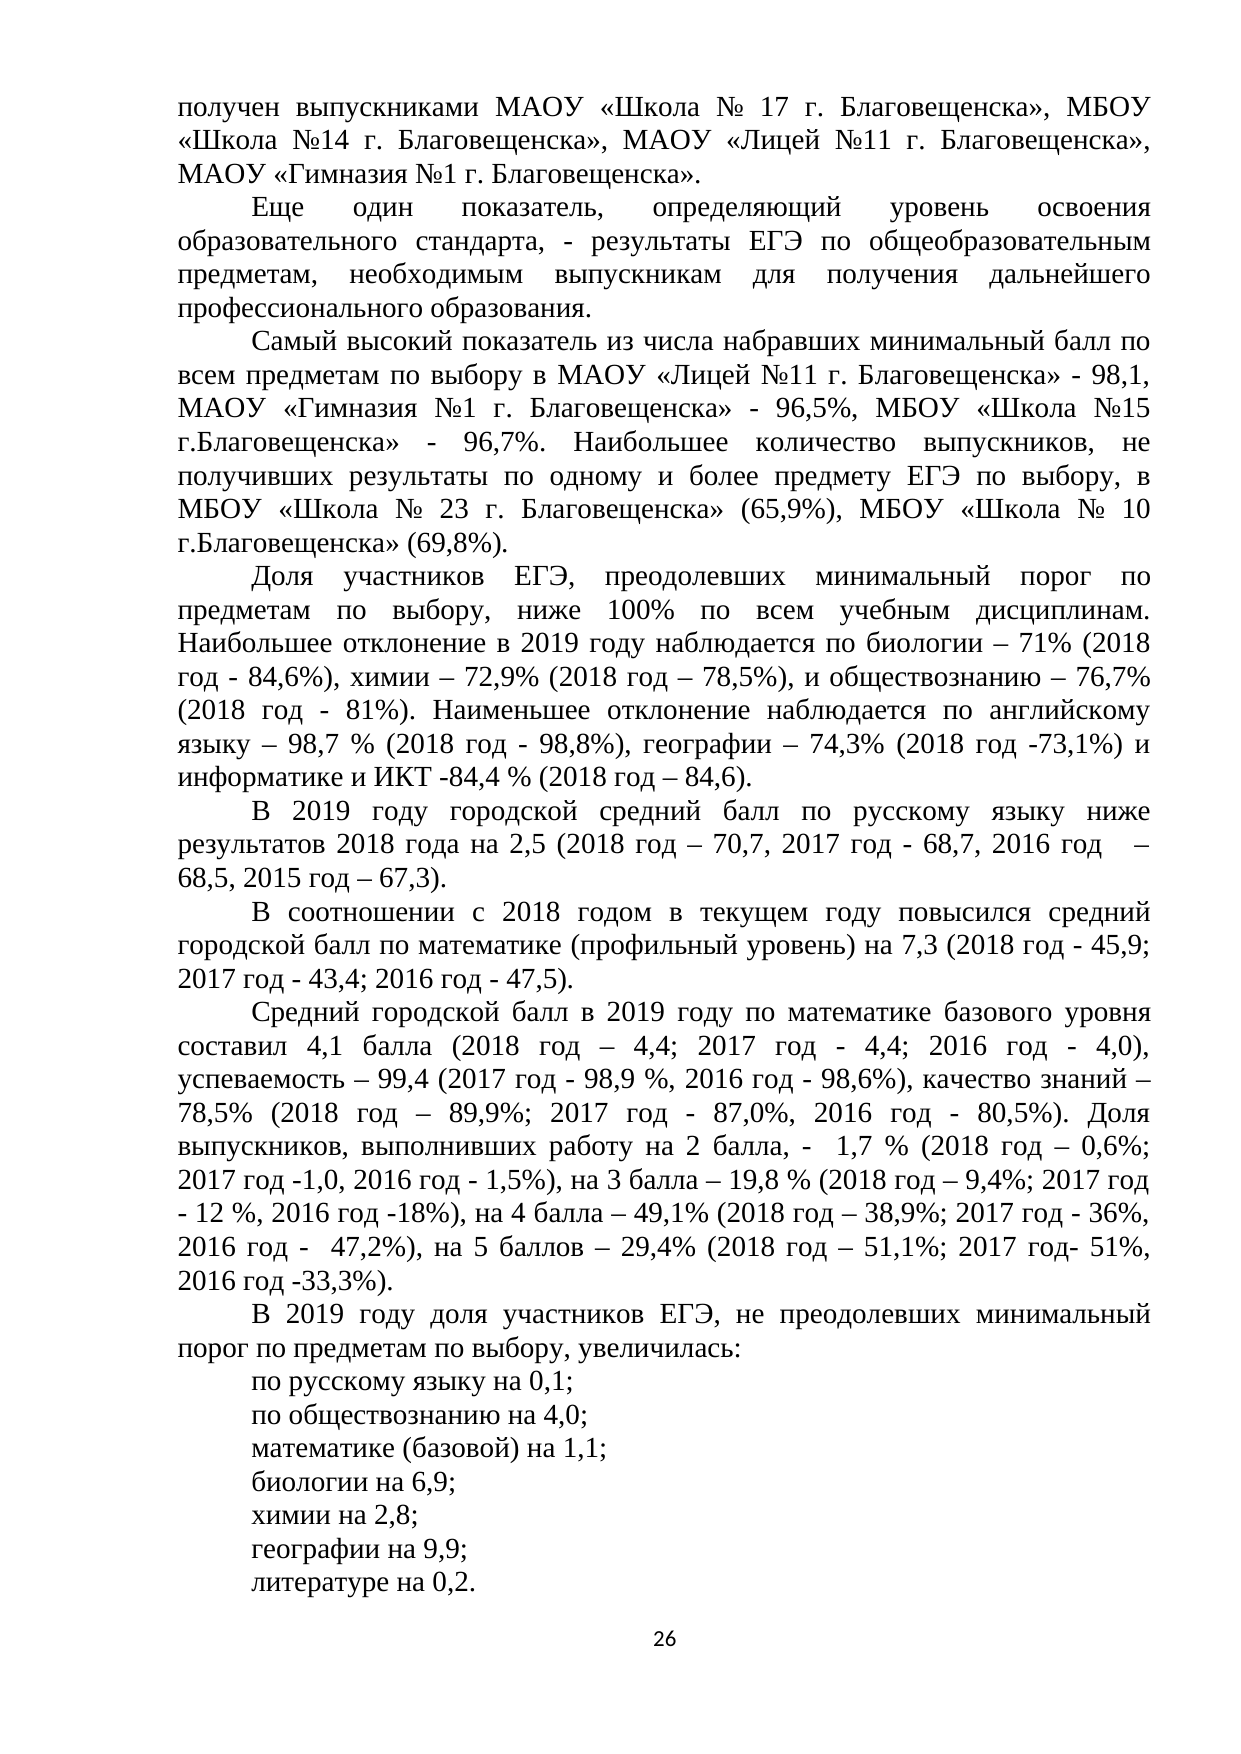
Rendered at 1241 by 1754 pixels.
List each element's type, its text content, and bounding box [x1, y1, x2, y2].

list химии на 2,8; [177, 1497, 1152, 1531]
list Средний городской балл в 2019 году по математике базового уровня составил 4,1 балла (2018 год – 4,4; 2017 год - 4,4; 2016 год - 4,0), успеваемость – 99,4 (2017 год - 98,9 %, 2016 год - 98,6%), качество знаний – 78,5% (2018 год – 89,9%; 2017 год - 87,0%, 2016 год - 80,5%). Доля выпускников, выполнивших работу на 2 балла, - 1,7 % (2018 год – 0,6%; 2017 год -1,0, 2016 год - 1,5%), на 3 балла – 19,8 % (2018 год – 9,4%; 2017 год - 12 %, 2016 год -18%), на 4 балла – 49,1% (2018 год – 38,9%; 2017 год - 36%, 2016 год - 47,2%), на 5 баллов – 29,4% (2018 год – 51,1%; 2017 год- 51%, 2016 год -33,3%). [177, 994, 1152, 1296]
list Еще один показатель, определяющий уровень освоения образовательного стандарта, - результаты ЕГЭ по общеобразовательным предметам, необходимым выпускникам для получения дальнейшего профессионального образования. [177, 189, 1152, 323]
list литературе на 0,2. [177, 1564, 1152, 1598]
list В соотношении с 2018 годом в текущем году повысился средний городской балл по математике (профильный уровень) на 7,3 (2018 год - 45,9; 2017 год - 43,4; 2016 год - 47,5). [177, 894, 1152, 994]
list В 2019 году городской средний балл по русскому языку ниже результатов 2018 года на 2,5 (2018 год – 70,7, 2017 год - 68,7, 2016 год – 68,5, 2015 год – 67,3). [177, 793, 1152, 894]
list биологии на 6,9; [177, 1464, 1152, 1497]
list географии на 9,9; [177, 1531, 1152, 1564]
list В 2019 году доля участников ЕГЭ, не преодолевших минимальный порог по предметам по выбору, увеличилась: [177, 1296, 1152, 1363]
list по русскому языку на 0,1; [177, 1363, 1152, 1397]
list математике (базовой) на 1,1; [177, 1430, 1152, 1464]
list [177, 89, 1152, 189]
list Доля участников ЕГЭ, преодолевших минимальный порог по предметам по выбору, ниже 100% по всем учебным дисциплинам. Наибольшее отклонение в 2019 году наблюдается по биологии – 71% (2018 год - 84,6%), химии – 72,9% (2018 год – 78,5%), и обществознанию – 76,7% (2018 год - 81%). Наименьшее отклонение наблюдается по английскому языку – 98,7 % (2018 год - 98,8%), географии – 74,3% (2018 год -73,1%) и информатике и ИКТ -84,4 % (2018 год – 84,6). [177, 558, 1152, 793]
list по обществознанию на 4,0; [177, 1397, 1152, 1430]
list Самый высокий показатель из числа набравших минимальный балл по всем предметам по выбору в МАОУ «Лицей №11 г. Благовещенска» - 98,1, МАОУ «Гимназия №1 г. Благовещенска» - 96,5%, МБОУ «Школа №15 г.Благовещенска» - 96,7%. Наибольшее количество выпускников, не получивших результаты по одному и более предмету ЕГЭ по выбору, в МБОУ «Школа № 23 г. Благовещенска» (65,9%), МБОУ «Школа № 10 г.Благовещенска» (69,8%). [177, 323, 1152, 558]
